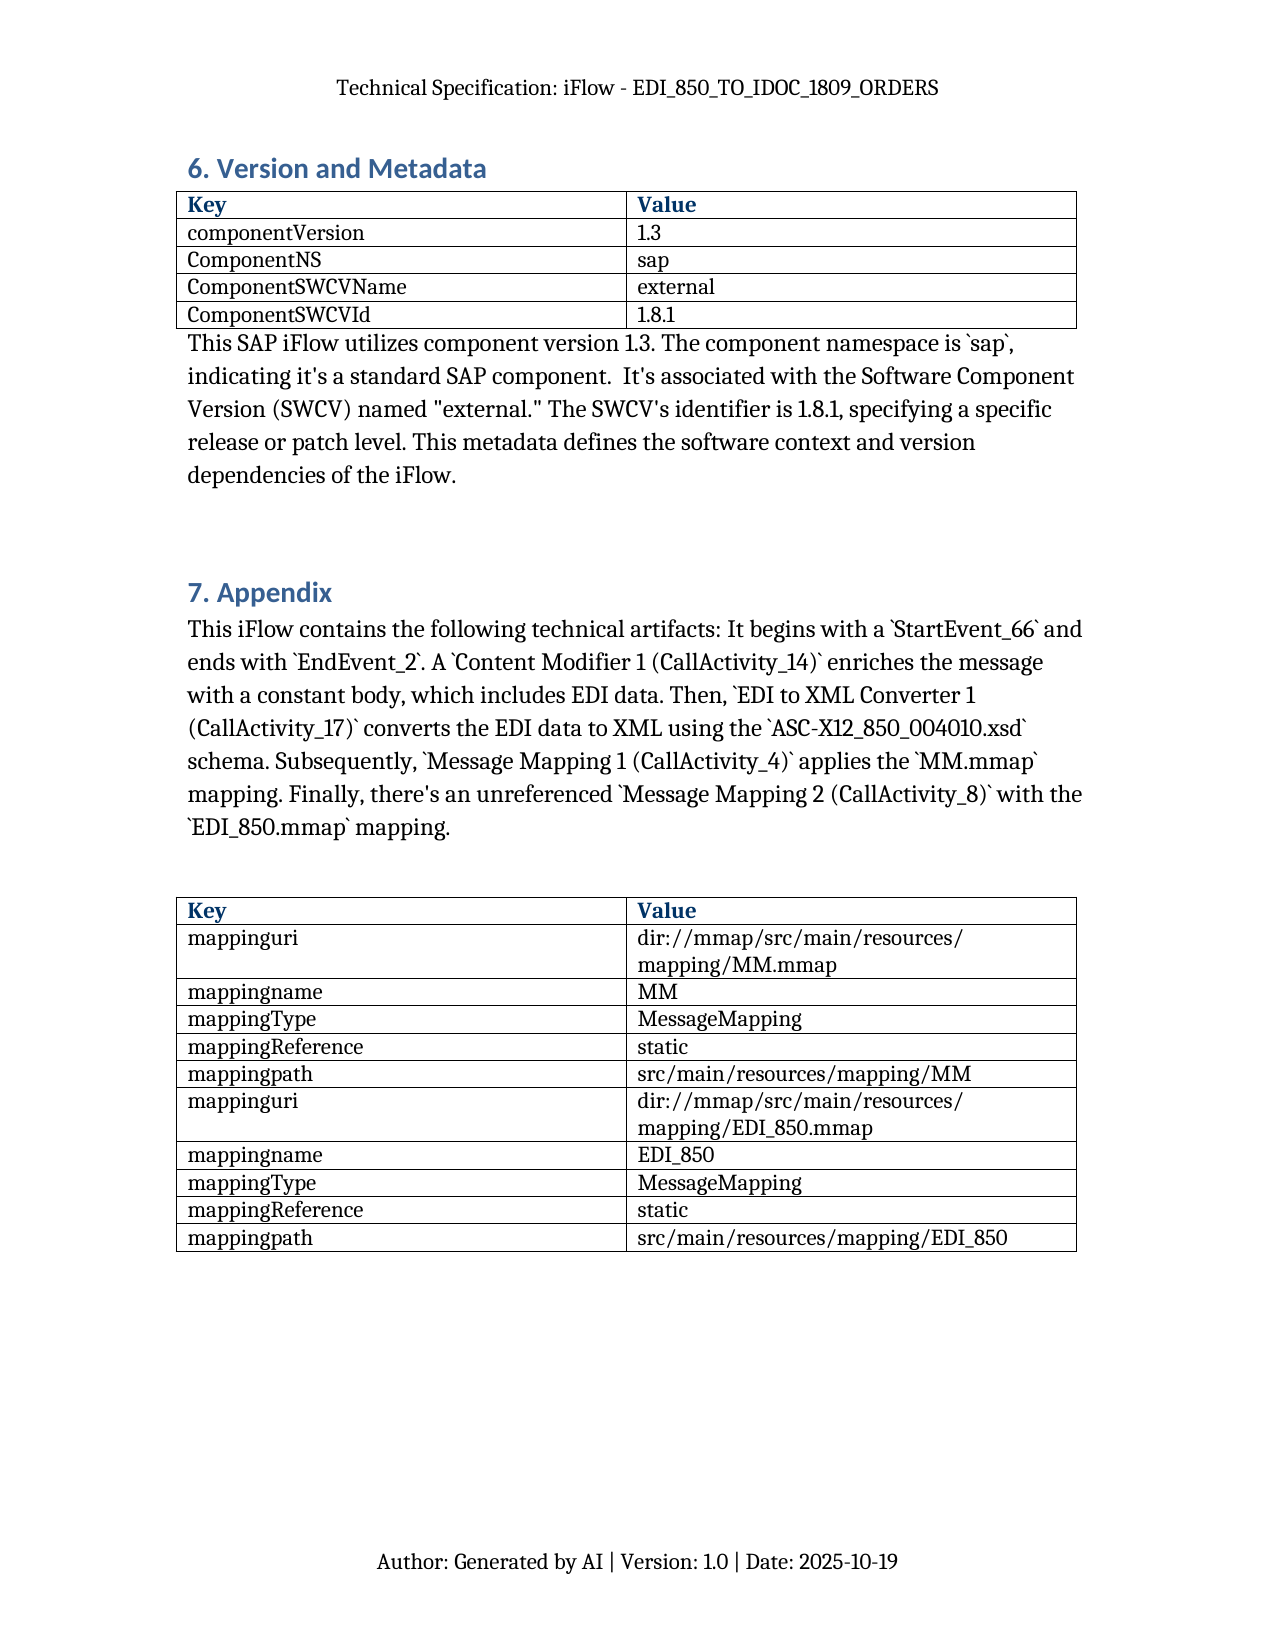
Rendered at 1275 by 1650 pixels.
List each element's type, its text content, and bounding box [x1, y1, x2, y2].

table_cell mappingname [177, 1142, 626, 1168]
table_cell mappinguri [177, 925, 626, 978]
table_header Key [177, 898, 626, 924]
table_cell ComponentNS [177, 247, 626, 273]
table_cell static [627, 1197, 1076, 1223]
table_cell MM [627, 979, 1076, 1005]
table_cell 1.8.1 [627, 302, 1076, 328]
table_cell dir://mmap/src/main/resources/mapping/EDI_850.mmap [627, 1088, 1076, 1141]
table_cell static [627, 1034, 1076, 1060]
table_header Value [627, 192, 1076, 218]
table_cell 1.3 [627, 219, 1076, 246]
table_cell mappingname [177, 979, 626, 1005]
table_cell ComponentSWCVName [177, 274, 626, 301]
table_cell EDI_850 [627, 1142, 1076, 1168]
table_cell mappinguri [177, 1088, 626, 1141]
text This iFlow contains the following technical artifacts: It begins with a `StartEvent_66` and ends with `EndEvent_2`. A `Content Modifier 1 (CallActivity_14)` enriches the message with a constant body, which includes EDI data. Then, `EDI to XML Converter 1 (CallActivity_17)` converts the EDI data to XML using the `ASC-X12_850_004010.xsd` schema. Subsequently, `Message Mapping 1 (CallActivity_4)` applies the `MM.mmap` mapping. Finally, there's an unreferenced `Message Mapping 2 (CallActivity_8)` with the `EDI_850.mmap` mapping. [187, 615, 1087, 872]
table_cell mappingReference [177, 1197, 626, 1223]
table_cell src/main/resources/mapping/EDI_850 [627, 1224, 1076, 1251]
table_cell MessageMapping [627, 1006, 1076, 1032]
table_cell external [627, 274, 1076, 301]
table_cell dir://mmap/src/main/resources/mapping/MM.mmap [627, 925, 1076, 978]
table_header Key [177, 192, 626, 218]
table_cell src/main/resources/mapping/MM [627, 1061, 1076, 1087]
table_cell componentVersion [177, 219, 626, 246]
table_cell MessageMapping [627, 1170, 1076, 1196]
table_cell mappingpath [177, 1061, 626, 1087]
table_cell sap [627, 247, 1076, 273]
table_cell mappingpath [177, 1224, 626, 1251]
subtitle 6. Version and Metadata [187, 150, 1087, 186]
text This SAP iFlow utilizes component version 1.3. The component namespace is `sap`, indicating it's a standard SAP component. It's associated with the Software Component Version (SWCV) named "external." The SWCV's identifier is 1.8.1, specifying a specific release or patch level. This metadata defines the software context and version dependencies of the iFlow. [187, 329, 1087, 520]
table_header Value [627, 898, 1076, 924]
table_cell ComponentSWCVId [177, 302, 626, 328]
table_cell mappingType [177, 1006, 626, 1032]
table_cell mappingReference [177, 1034, 626, 1060]
table_cell mappingType [177, 1170, 626, 1196]
subtitle 7. Appendix [187, 574, 1087, 609]
